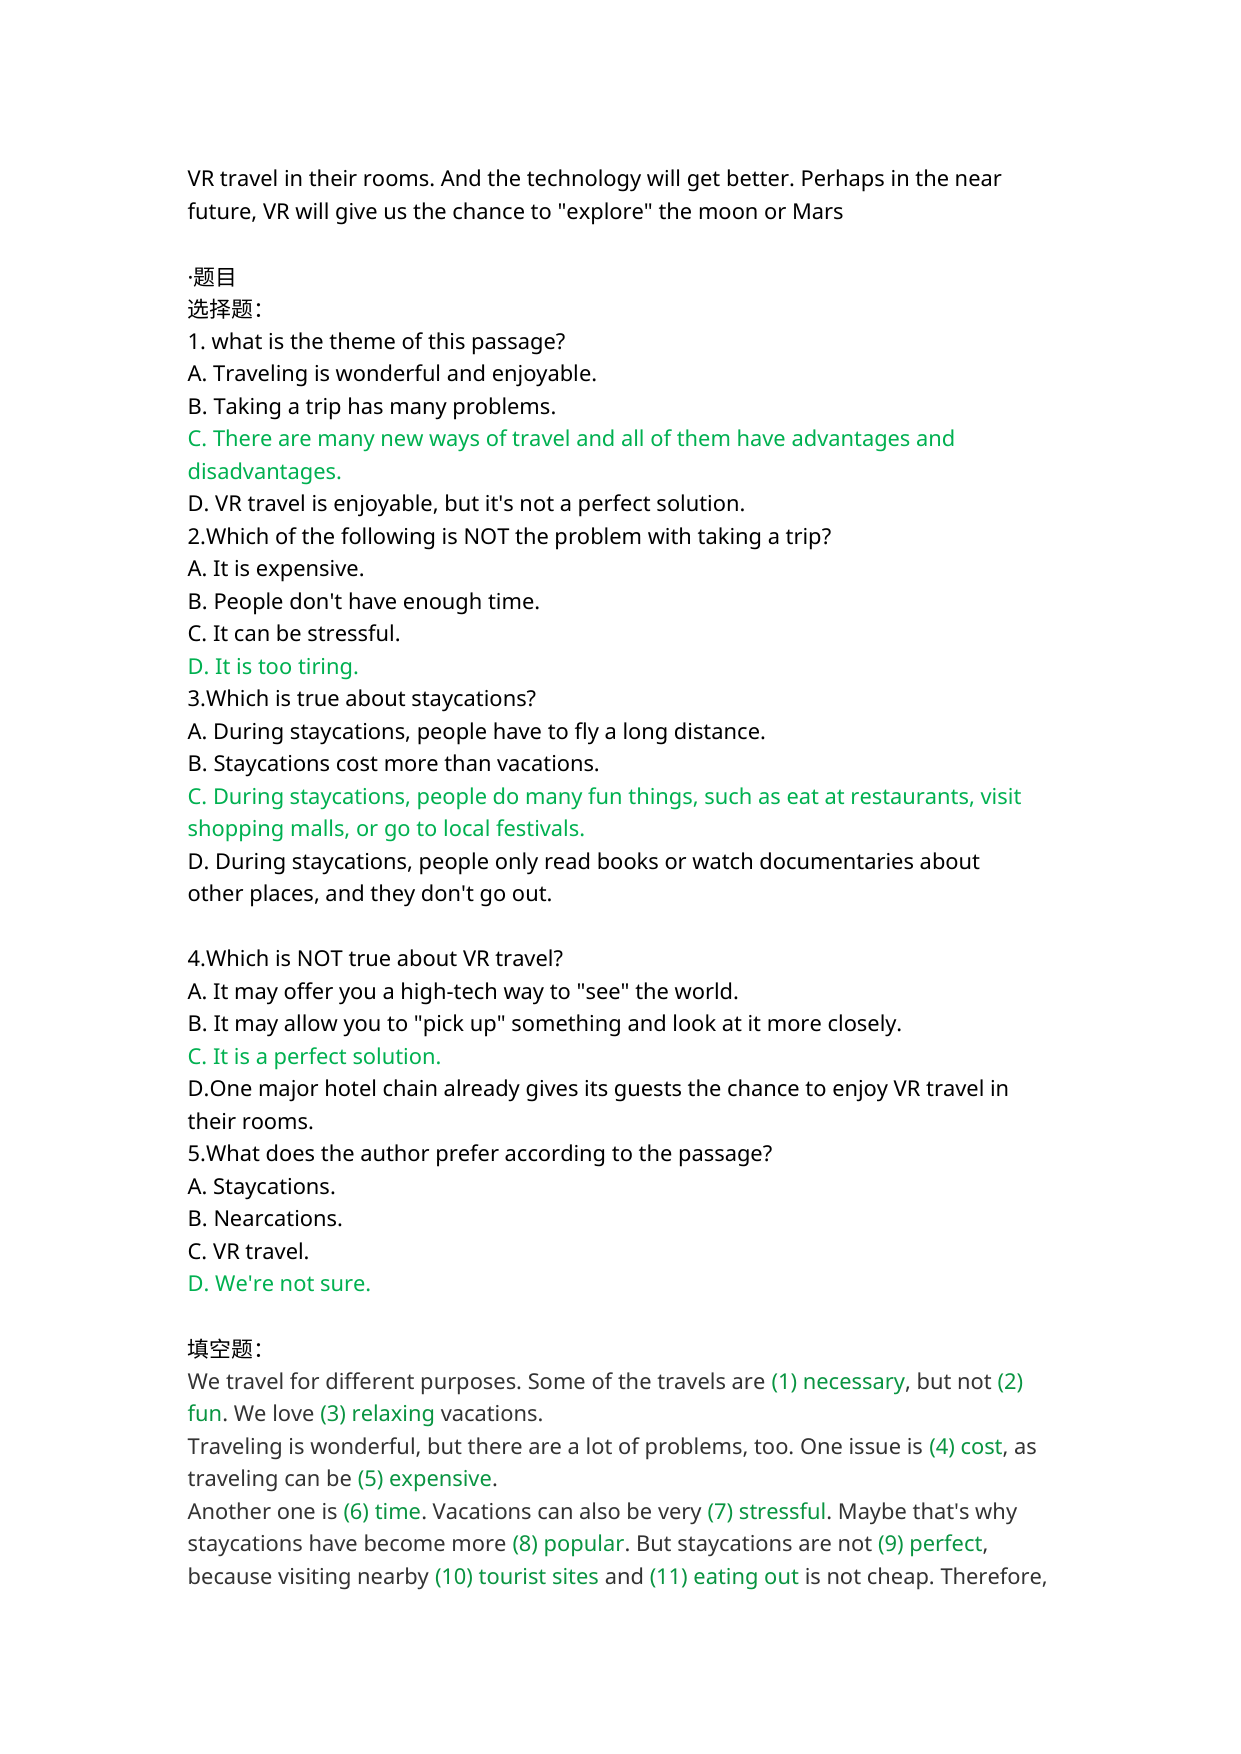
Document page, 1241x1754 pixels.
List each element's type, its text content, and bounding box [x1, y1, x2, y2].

text B. Nearcations. [187, 1202, 1053, 1234]
text C. During staycations, people do many fun things, such as eat at restaurants, visit [187, 779, 1053, 812]
text their rooms. [187, 1104, 1053, 1137]
text A. During staycations, people have to fly a long distance. [187, 714, 1053, 747]
text other places, and they don't go out. [187, 877, 1053, 909]
text shopping malls, or go to local festivals. [187, 812, 1053, 844]
text A. It is expensive. [187, 552, 1053, 584]
text 2.Which of the following is NOT the problem with taking a trip? [187, 519, 1053, 552]
text C. It can be stressful. [187, 617, 1053, 649]
text B. Staycations cost more than vacations. [187, 747, 1053, 779]
text C. It is a perfect solution. [187, 1039, 1053, 1072]
text B. Taking a trip has many problems. [187, 389, 1053, 422]
text 填空题： [187, 1332, 1053, 1364]
text D. It is too tiring. [187, 649, 1053, 682]
text 选择题： [187, 292, 1053, 324]
text A. It may offer you a high-tech way to "see" the world. [187, 974, 1053, 1007]
text 5.What does the author prefer according to the passage? [187, 1137, 1053, 1169]
text We travel for different purposes. Some of the travels are (1) necessary, but not (2) fun. We love (3) relaxing vacations. [187, 1364, 1053, 1429]
text D.One major hotel chain already gives its guests the chance to enjoy VR travel in [187, 1072, 1053, 1104]
text 3.Which is true about staycations? [187, 682, 1053, 714]
text D. During staycations, people only read books or watch documentaries about [187, 844, 1053, 877]
text 4.Which is NOT true about VR travel? [187, 942, 1053, 974]
text B. People don't have enough time. [187, 584, 1053, 617]
text Traveling is wonderful, but there are a lot of problems, too. One issue is (4) cost, as traveling can be (5) expensive. [187, 1429, 1053, 1494]
text B. It may allow you to "pick up" something and look at it more closely. [187, 1007, 1053, 1039]
text D. We're not sure. [187, 1267, 1053, 1299]
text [187, 1494, 1053, 1592]
text A. Traveling is wonderful and enjoyable. [187, 357, 1053, 389]
text 1. what is the theme of this passage? [187, 324, 1053, 357]
text D. VR travel is enjoyable, but it's not a perfect solution. [187, 487, 1053, 519]
text C. There are many new ways of travel and all of them have advantages and [187, 422, 1053, 454]
text C. VR travel. [187, 1234, 1053, 1267]
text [187, 162, 1053, 227]
text disadvantages. [187, 454, 1053, 487]
text ·题目 [187, 259, 1053, 292]
text A. Staycations. [187, 1169, 1053, 1202]
